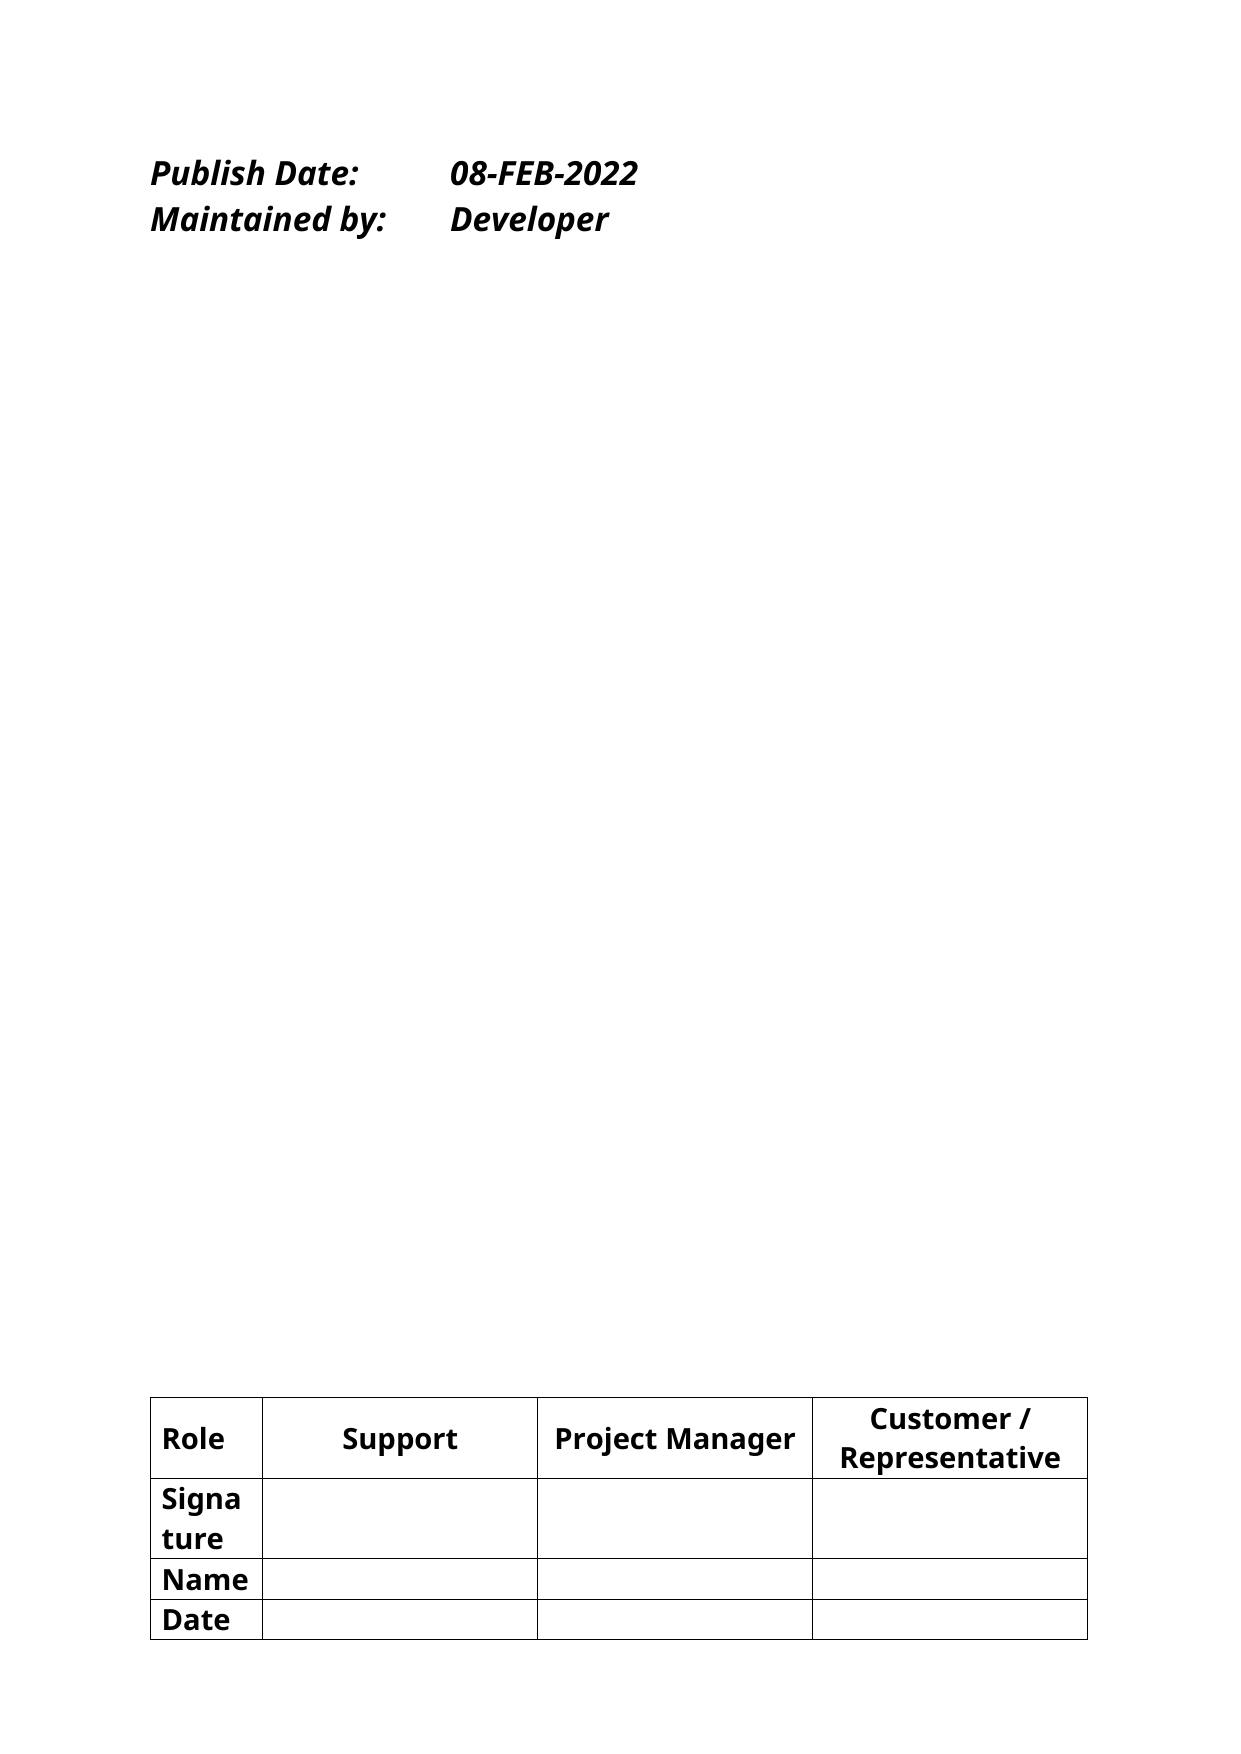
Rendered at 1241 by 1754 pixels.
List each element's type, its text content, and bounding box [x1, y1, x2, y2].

title Publish Date: 08-FEB-2022 [150, 150, 1090, 195]
text Maintained by: Developer [150, 195, 1090, 241]
